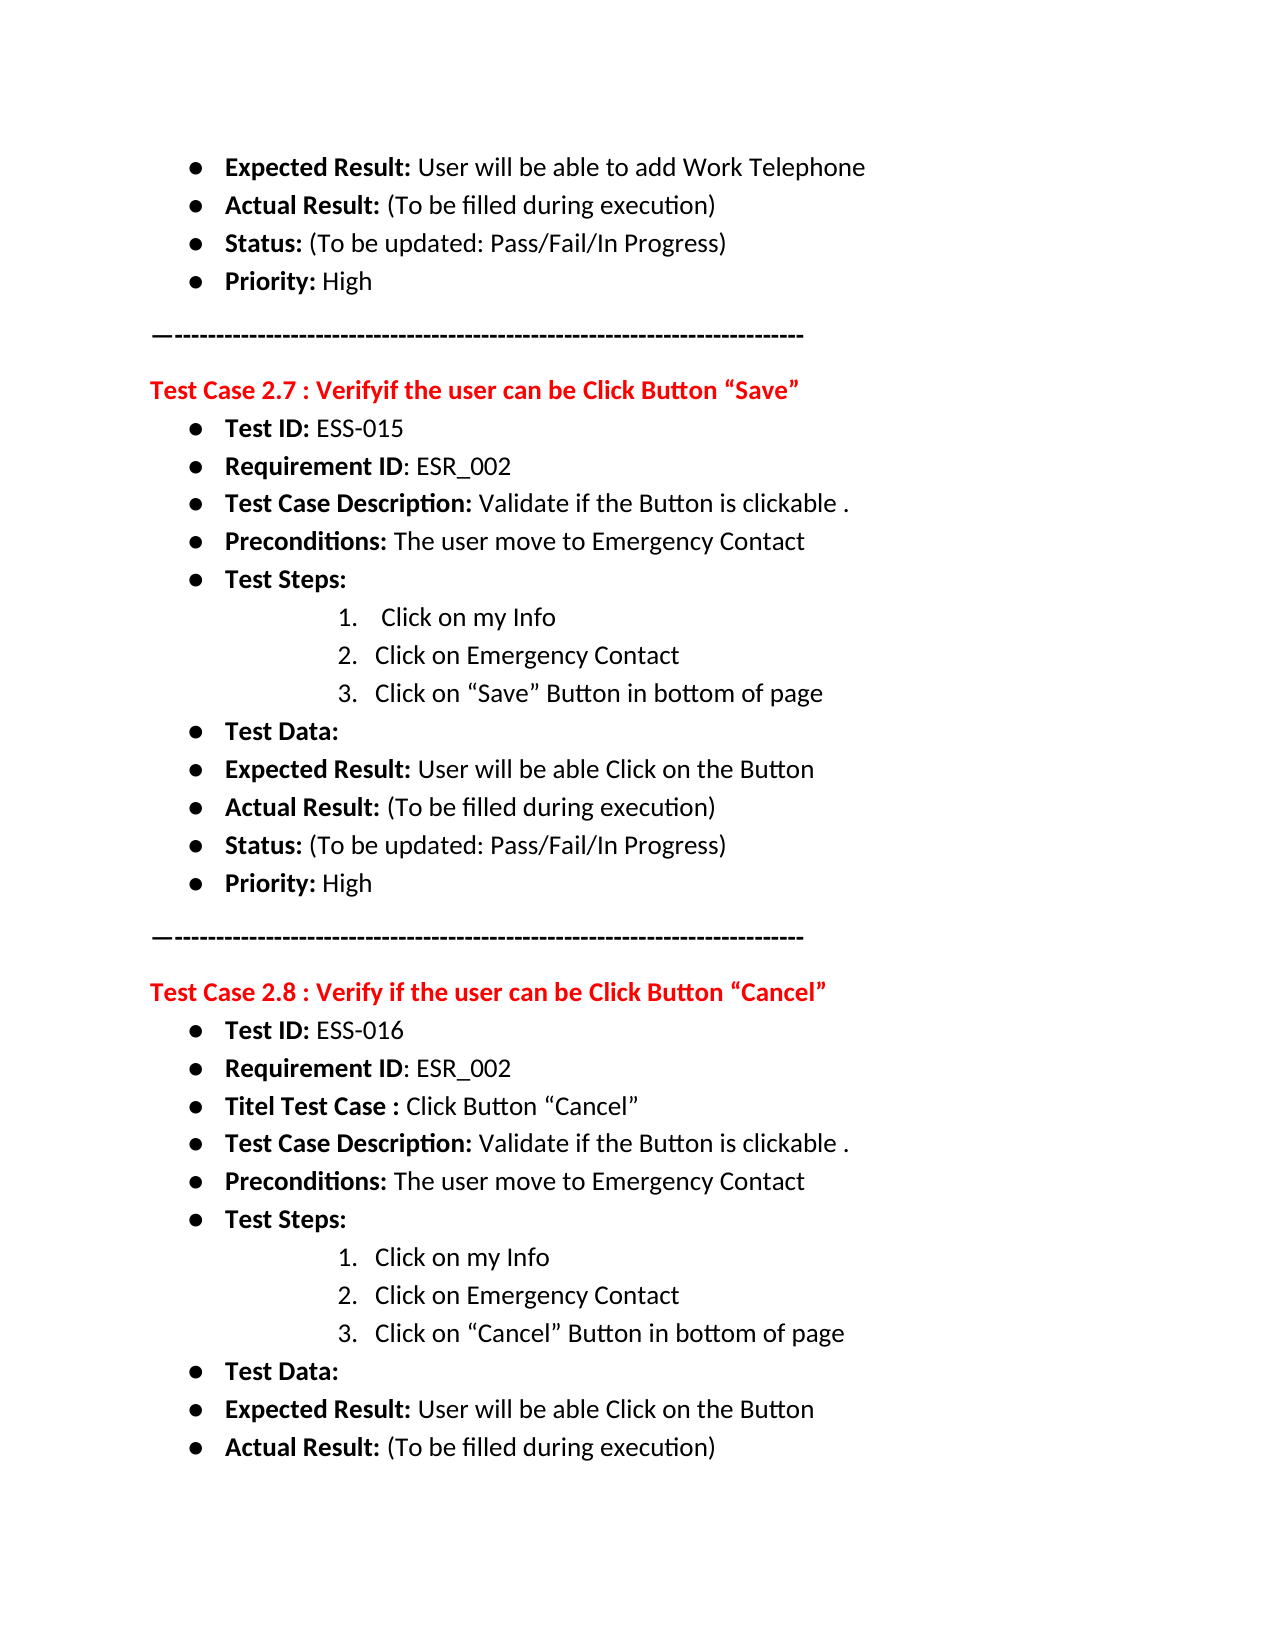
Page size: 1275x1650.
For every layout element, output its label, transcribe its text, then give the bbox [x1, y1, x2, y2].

list Test Case Description: Validate if the Button is clickable . [187, 487, 1125, 520]
list Actual Result: (To be filled during execution) [187, 790, 1125, 823]
list Expected Result: User will be able to add Work Telephone [187, 150, 1125, 183]
list Requirement ID: ESR_002 [187, 1051, 1125, 1084]
list Requirement ID: ESR_002 [187, 449, 1125, 482]
list Status: (To be updated: Pass/Fail/In Progress) [187, 226, 1125, 259]
list Actual Result: (To be filled during execution) [187, 1430, 1125, 1463]
list Priority: High [187, 866, 1125, 899]
text Test Case 2.7 : Verifyif the user can be Click Button “Save” [150, 373, 1125, 406]
list Click on “Cancel” Button in bottom of page [337, 1316, 1125, 1349]
list Click on my Info [337, 600, 1125, 633]
text Test Case 2.8 : Verify if the user can be Click Button “Cancel” [150, 975, 1125, 1008]
text —---------------------------------------------------------------------------- [150, 318, 1125, 351]
list Preconditions: The user move to Emergency Contact [187, 1164, 1125, 1198]
list Test ID: ESS-015 [187, 411, 1125, 444]
list Test Data: [187, 1354, 1125, 1387]
list Test Case Description: Validate if the Button is clickable . [187, 1127, 1125, 1160]
list Test ID: ESS-016 [187, 1013, 1125, 1046]
list Priority: High [187, 264, 1125, 297]
list Test Steps: [187, 562, 1125, 596]
list Actual Result: (To be filled during execution) [187, 188, 1125, 221]
list Status: (To be updated: Pass/Fail/In Progress) [187, 828, 1125, 861]
list Expected Result: User will be able Click on the Button [187, 1392, 1125, 1425]
list Click on “Save” Button in bottom of page [337, 676, 1125, 709]
list Expected Result: User will be able Click on the Button [187, 752, 1125, 785]
list Preconditions: The user move to Emergency Contact [187, 524, 1125, 558]
list Test Steps: [187, 1202, 1125, 1236]
text —---------------------------------------------------------------------------- [150, 920, 1125, 953]
list Click on my Info [337, 1240, 1125, 1273]
list Titel Test Case : Click Button “Cancel” [187, 1089, 1125, 1122]
list Test Data: [187, 714, 1125, 747]
list Click on Emergency Contact [337, 1278, 1125, 1311]
list Click on Emergency Contact [337, 638, 1125, 671]
